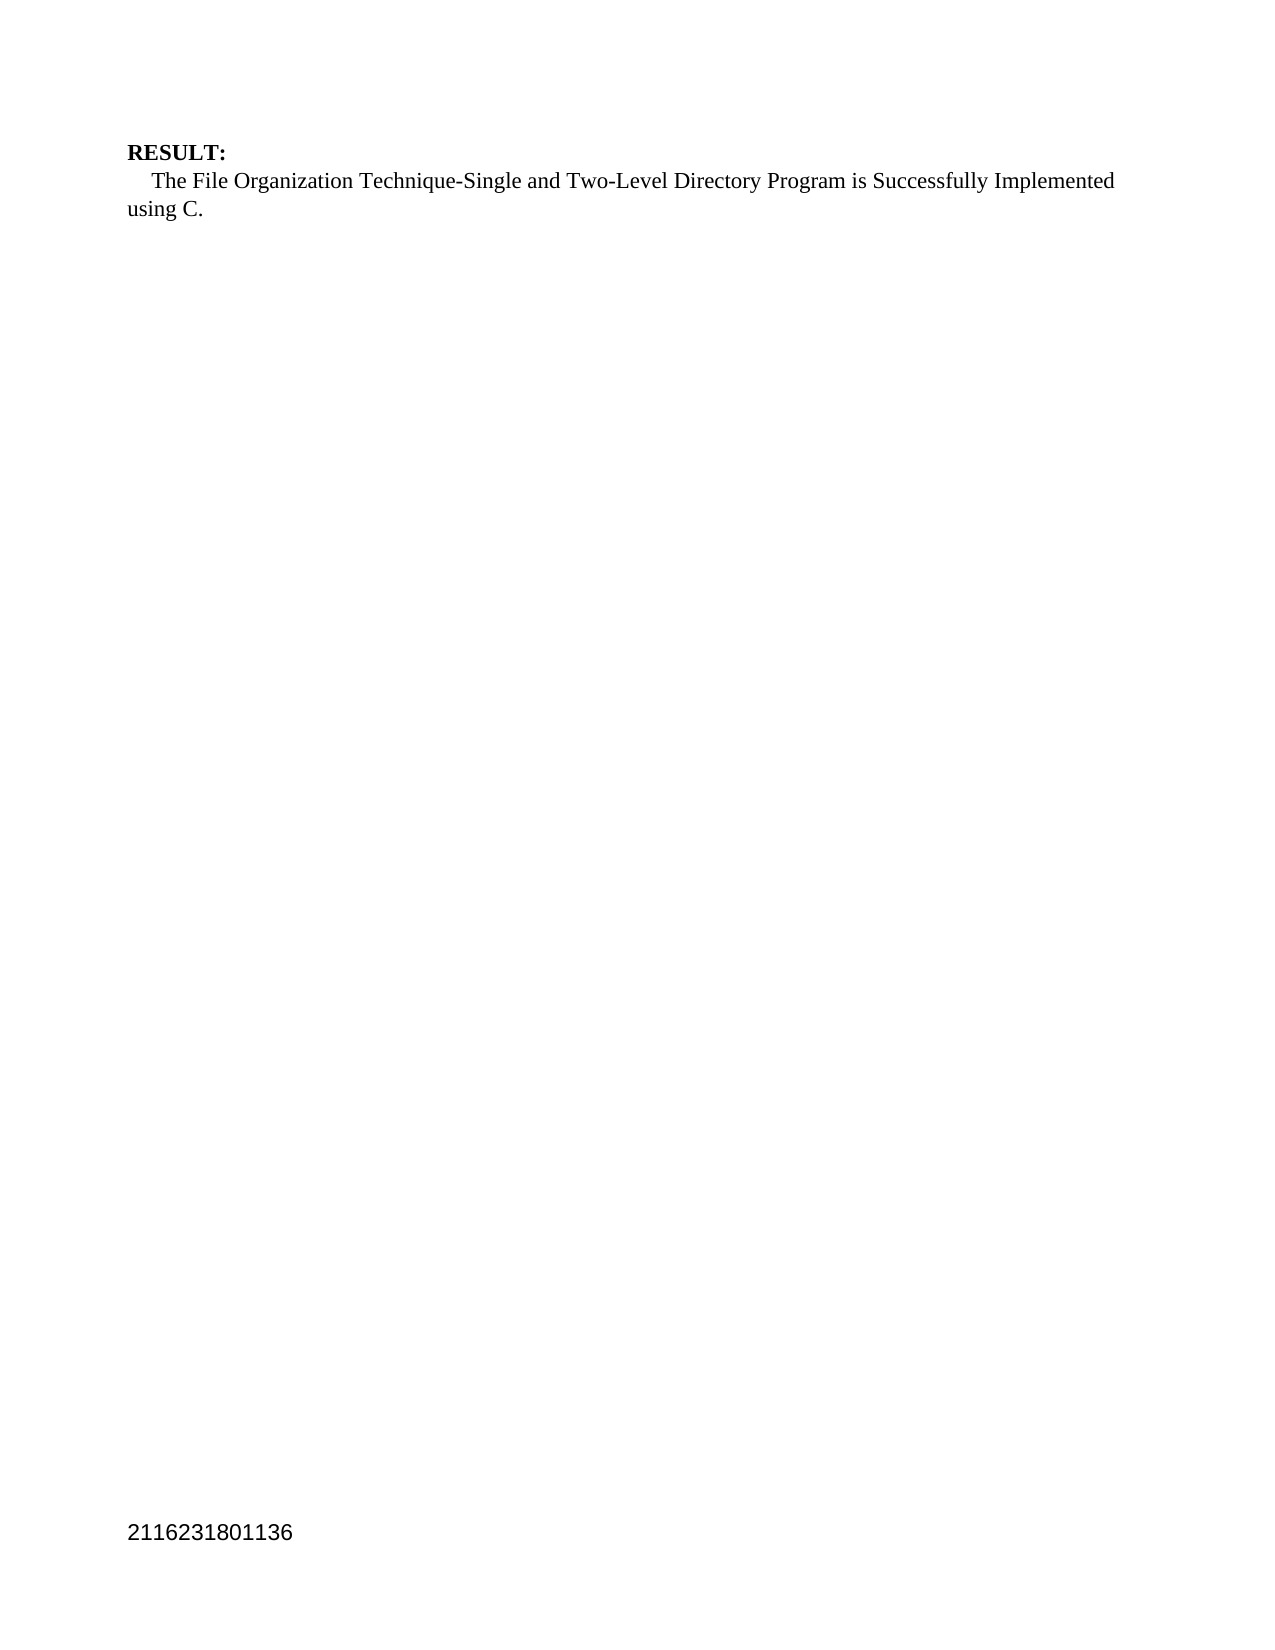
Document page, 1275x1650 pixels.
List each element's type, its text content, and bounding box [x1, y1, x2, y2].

text The File Organization Technique-Single and Two-Level Directory Program is Successfully Implemented using C. [127, 167, 1124, 221]
text RESULT: [127, 139, 1161, 165]
